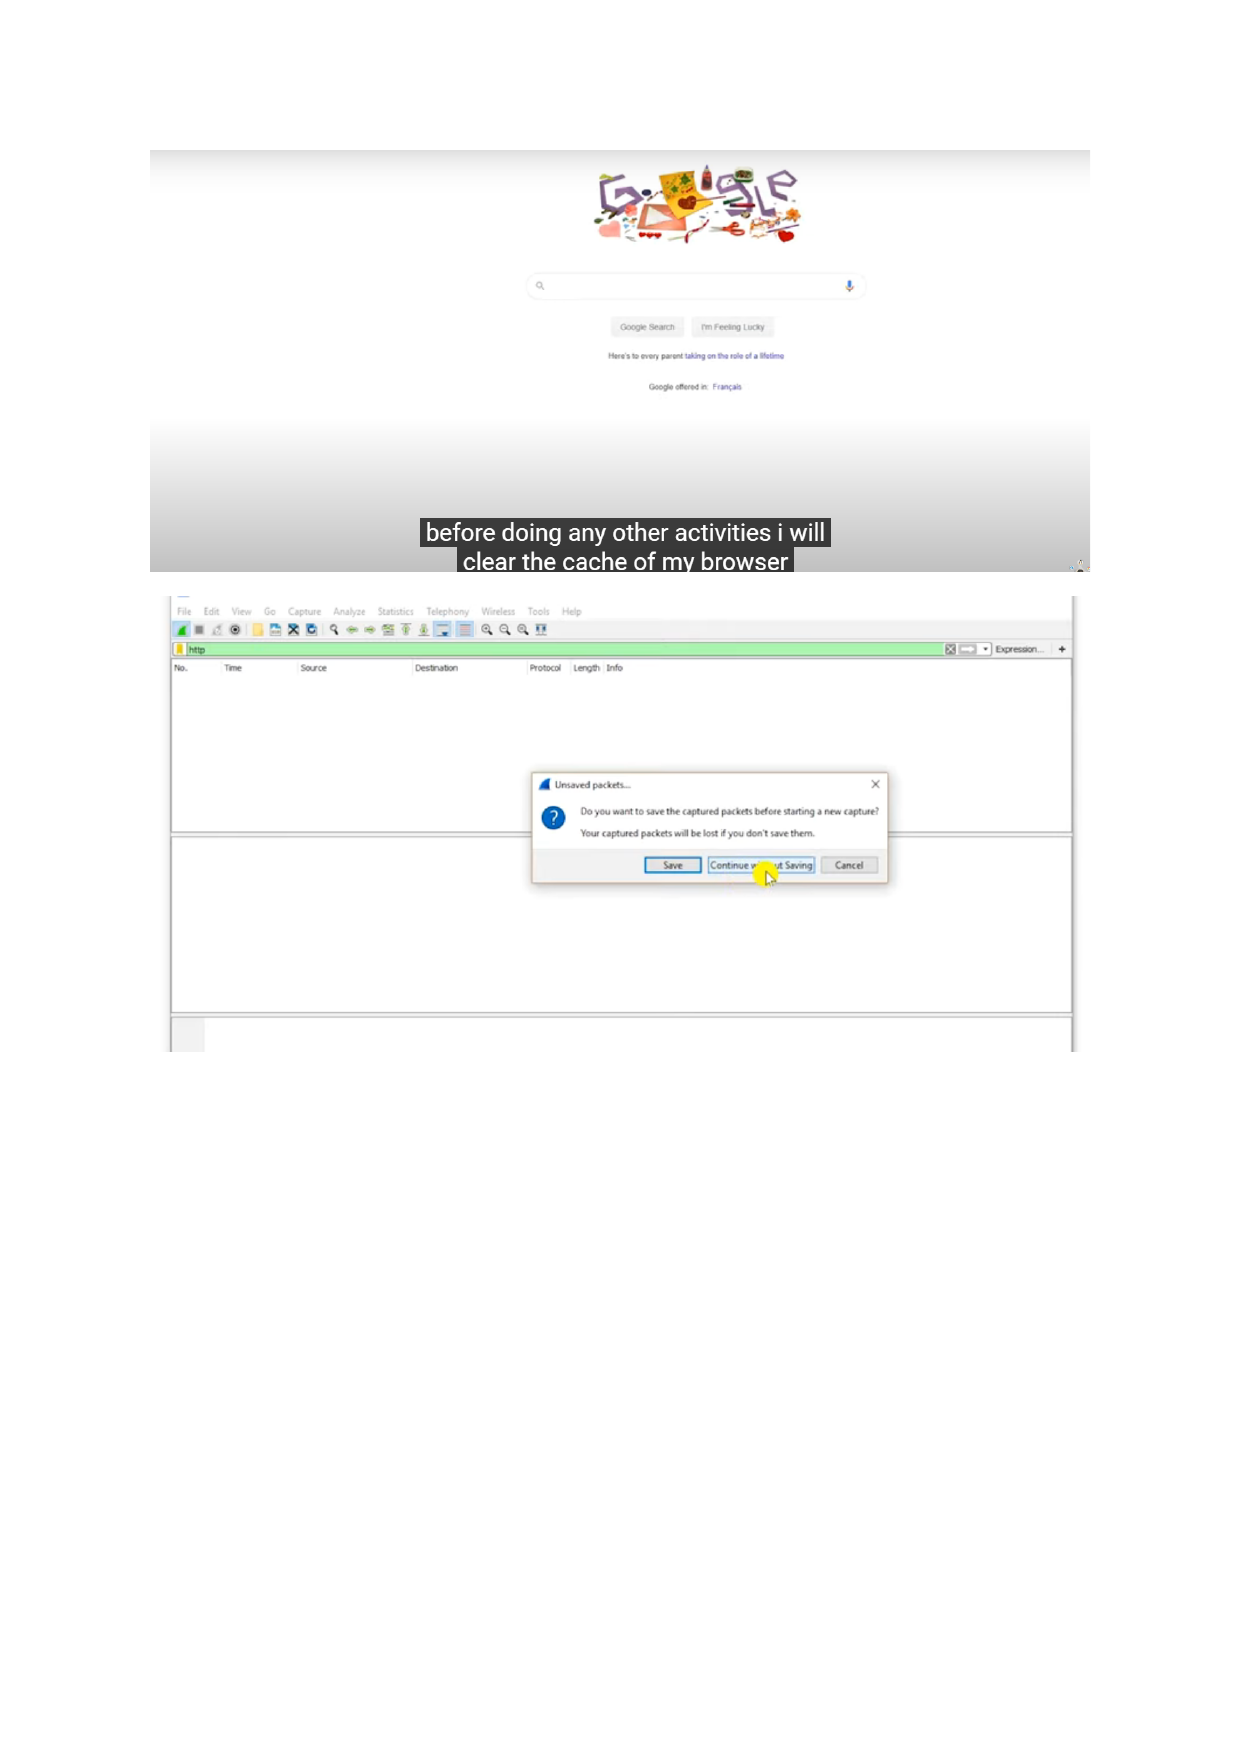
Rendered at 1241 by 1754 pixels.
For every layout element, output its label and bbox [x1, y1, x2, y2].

picture [150, 596, 1091, 1052]
picture [150, 150, 1091, 572]
